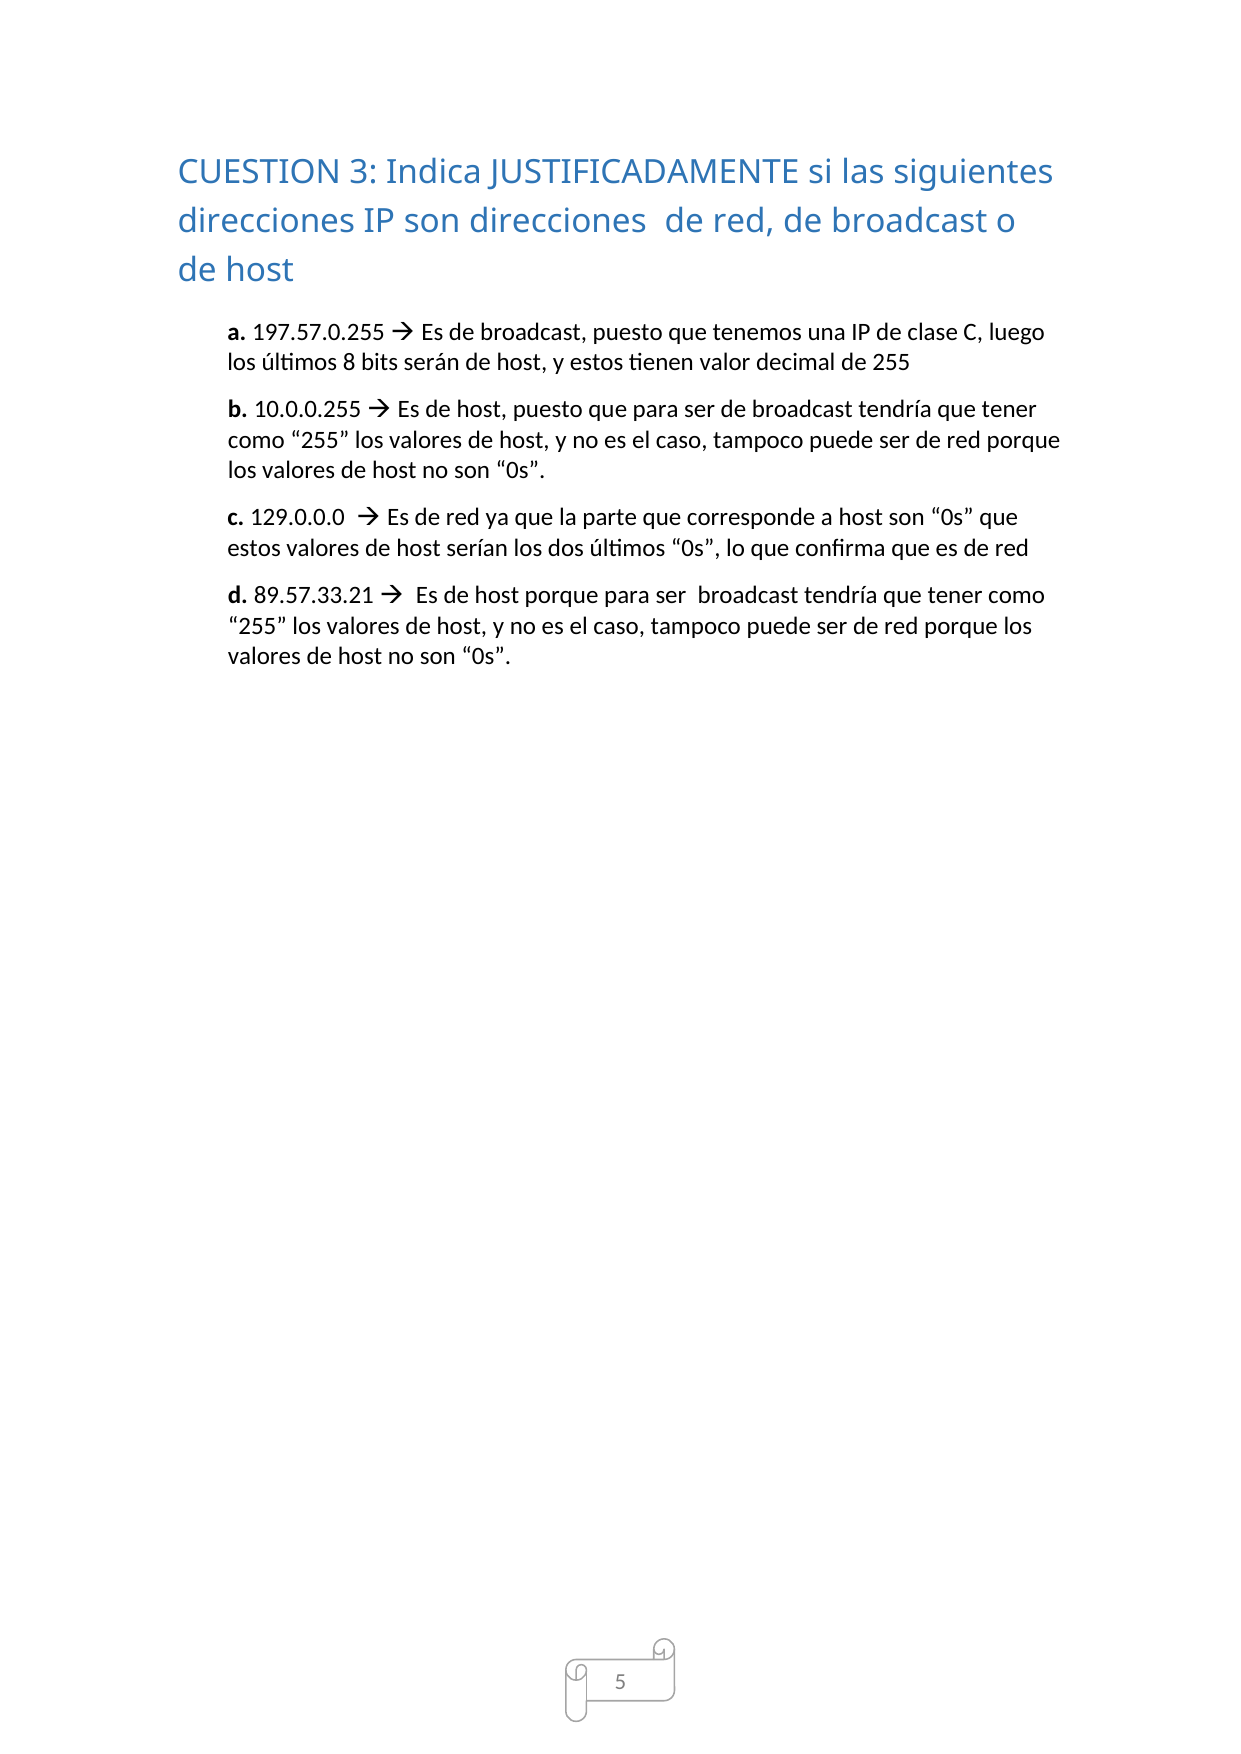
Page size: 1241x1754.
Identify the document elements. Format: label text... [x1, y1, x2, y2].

text b. 10.0.0.255 Es de host, puesto que para ser de broadcast tendría que tener como “255” los valores de host, y no es el caso, tampoco puede ser de red porque los valores de host no son “0s”. [228, 393, 1063, 485]
text c. 129.0.0.0 Es de red ya que la parte que corresponde a host son “0s” que estos valores de host serían los dos últimos “0s”, lo que confirma que es de red [227, 502, 1063, 563]
text a. 197.57.0.255 Es de broadcast, puesto que tenemos una IP de clase C, luego los últimos 8 bits serán de host, y estos tienen valor decimal de 255 [227, 316, 1063, 377]
subtitle CUESTION 3: Indica JUSTIFICADAMENTE si las siguientes direcciones IP son direcciones de red, de broadcast o de host [177, 148, 1063, 291]
text d. 89.57.33.21 Es de host porque para ser broadcast tendría que tener como “255” los valores de host, y no es el caso, tampoco puede ser de red porque los valores de host no son “0s”. [228, 579, 1063, 671]
